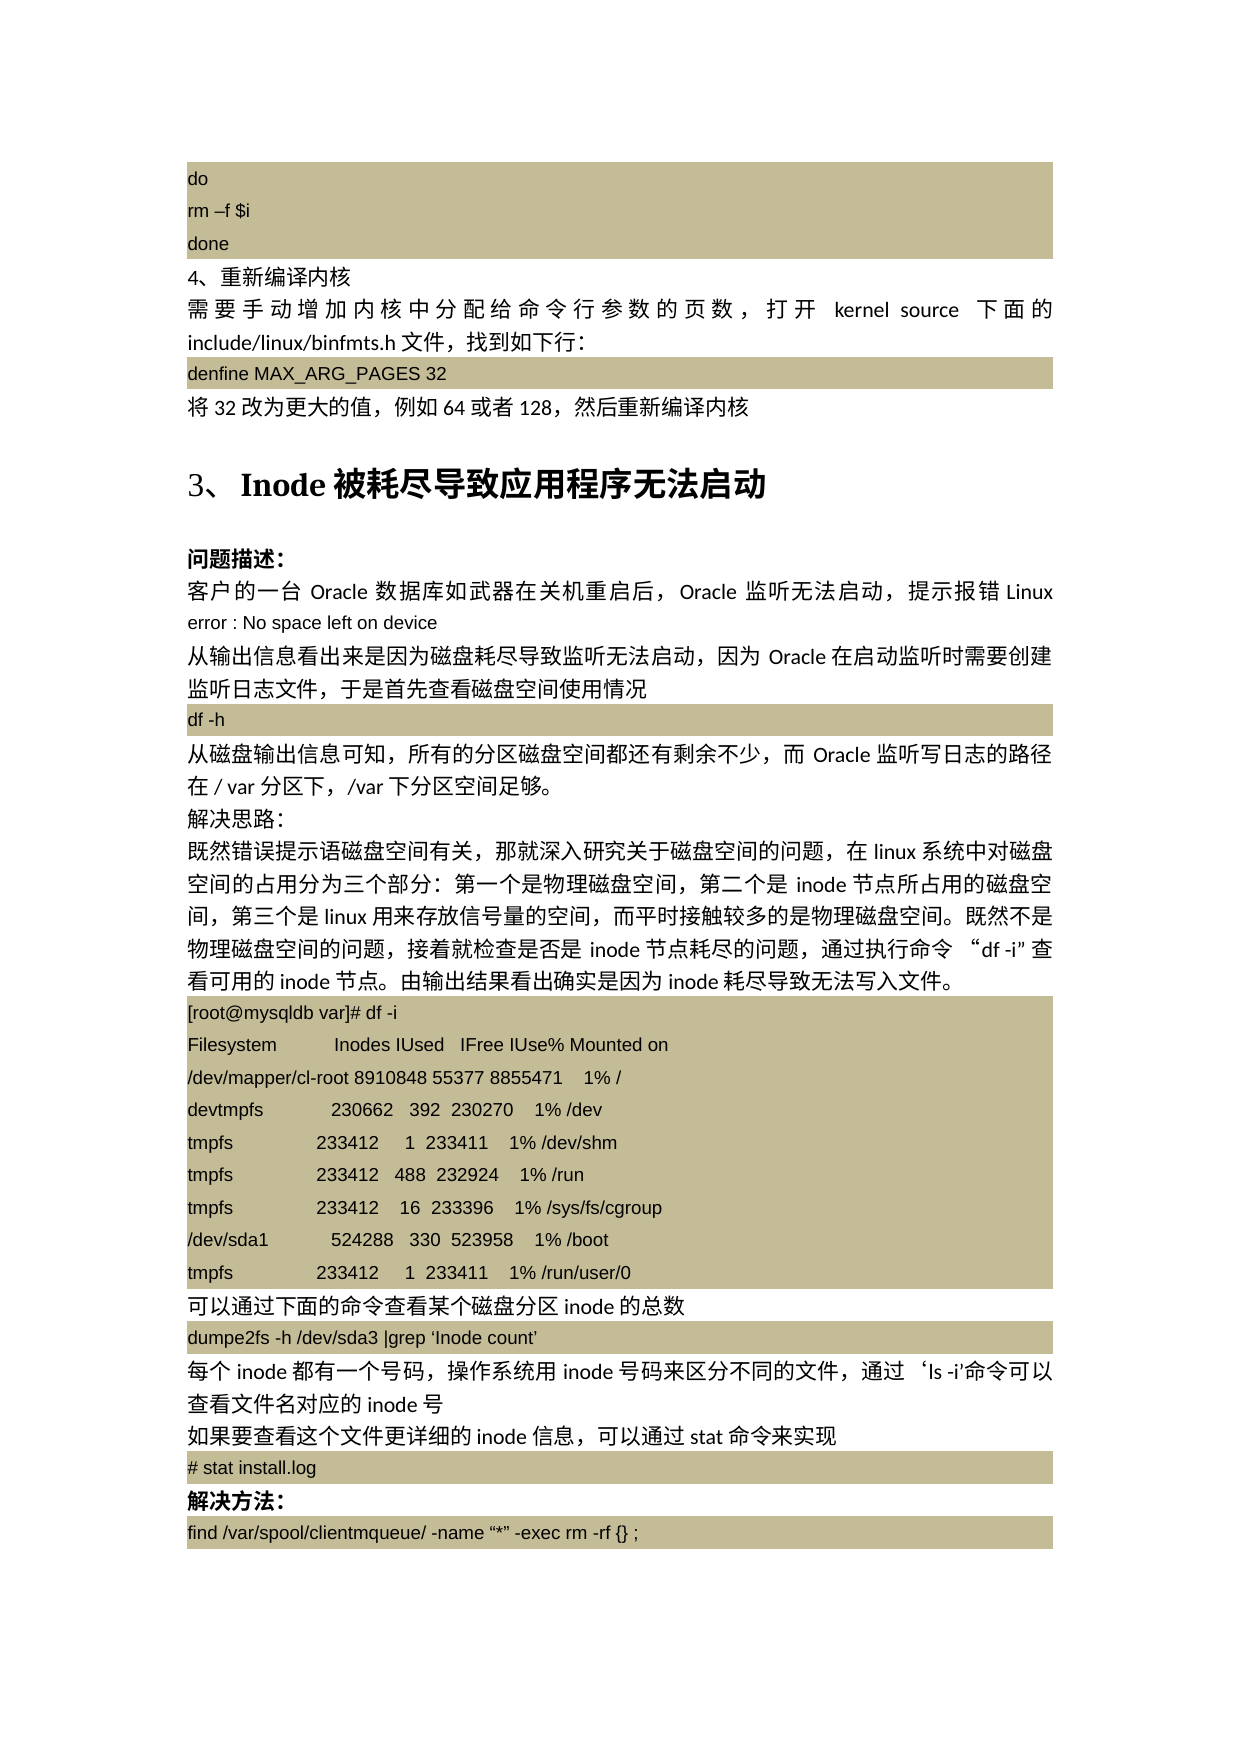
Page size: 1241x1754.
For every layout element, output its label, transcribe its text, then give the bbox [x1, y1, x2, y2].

text tmpfs 233412 16 233396 1% /sys/fs/cgroup [187, 1191, 1053, 1224]
text /dev/sda1 524288 330 523958 1% /boot [187, 1224, 1053, 1256]
text do [187, 162, 1053, 194]
text tmpfs 233412 1 233411 1% /dev/shm [187, 1126, 1053, 1159]
text [root@mysqldb var]# df -i [187, 996, 1053, 1029]
text df -h [187, 704, 1053, 736]
text 解决思路： [187, 801, 1053, 834]
text Filesystem Inodes IUsed IFree IUse% Mounted on [187, 1029, 1053, 1061]
text tmpfs 233412 488 232924 1% /run [187, 1159, 1053, 1191]
text done [187, 227, 1053, 259]
text 每个 inode 都有一个号码，操作系统用 inode 号码来区分不同的文件，通过‘ls -i’命令可以查看文件名对应的 inode 号 [187, 1354, 1053, 1419]
text 从磁盘输出信息可知，所有的分区磁盘空间都还有剩余不少，而 Oracle 监听写日志的路径在 / var 分区下，/var 下分区空间足够。 [187, 736, 1053, 801]
text find /var/spool/clientmqueue/ -name “*” -exec rm -rf {} ; [187, 1516, 1053, 1549]
text # stat install.log [187, 1451, 1053, 1484]
text denfine MAX_ARG_PAGES 32 [187, 357, 1053, 389]
text 将 32 改为更大的值，例如 64 或者 128，然后重新编译内核 [187, 389, 1053, 422]
text rm –f $i [187, 194, 1053, 227]
text /dev/mapper/cl-root 8910848 55377 8855471 1% / [187, 1061, 1053, 1094]
text 既然错误提示语磁盘空间有关，那就深入研究关于磁盘空间的问题，在 linux 系统中对磁盘空间的占用分为三个部分：第一个是物理磁盘空间，第二个是 inode 节点所占用的磁盘空间，第三个是 linux 用来存放信号量的空间，而平时接触较多的是物理磁盘空间。既然不是物理磁盘空间的问题，接着就检查是否是 inode 节点耗尽的问题，通过执行命令 “df -i” 查看可用的 inode 节点。由输出结果看出确实是因为 inode 耗尽导致无法写入文件。 [187, 834, 1053, 996]
text 4、重新编译内核 [187, 259, 1053, 292]
text 问题描述： [187, 541, 1053, 574]
text 客户的一台 Oracle 数据库如武器在关机重启后，Oracle 监听无法启动，提示报错Linux error : No space left on device [187, 574, 1053, 639]
text tmpfs 233412 1 233411 1% /run/user/0 [187, 1256, 1053, 1289]
text 如果要查看这个文件更详细的 inode 信息，可以通过 stat 命令来实现 [187, 1419, 1053, 1451]
text 从输出信息看出来是因为磁盘耗尽导致监听无法启动，因为 Oracle 在启动监听时需要创建监听日志文件，于是首先查看磁盘空间使用情况 [187, 639, 1053, 704]
text 可以通过下面的命令查看某个磁盘分区 inode 的总数 [187, 1289, 1053, 1321]
text devtmpfs 230662 392 230270 1% /dev [187, 1094, 1053, 1126]
text 解决方法： [187, 1484, 1053, 1516]
text dumpe2fs -h /dev/sda3 |grep ‘Inode count’ [187, 1321, 1053, 1354]
subtitle Inode被耗尽导致应用程序无法启动 [187, 449, 1053, 514]
text 需要手动增加内核中分配给命令行参数的页数，打开 kernel source 下面的 include/linux/binfmts.h 文件，找到如下行： [187, 292, 1053, 357]
